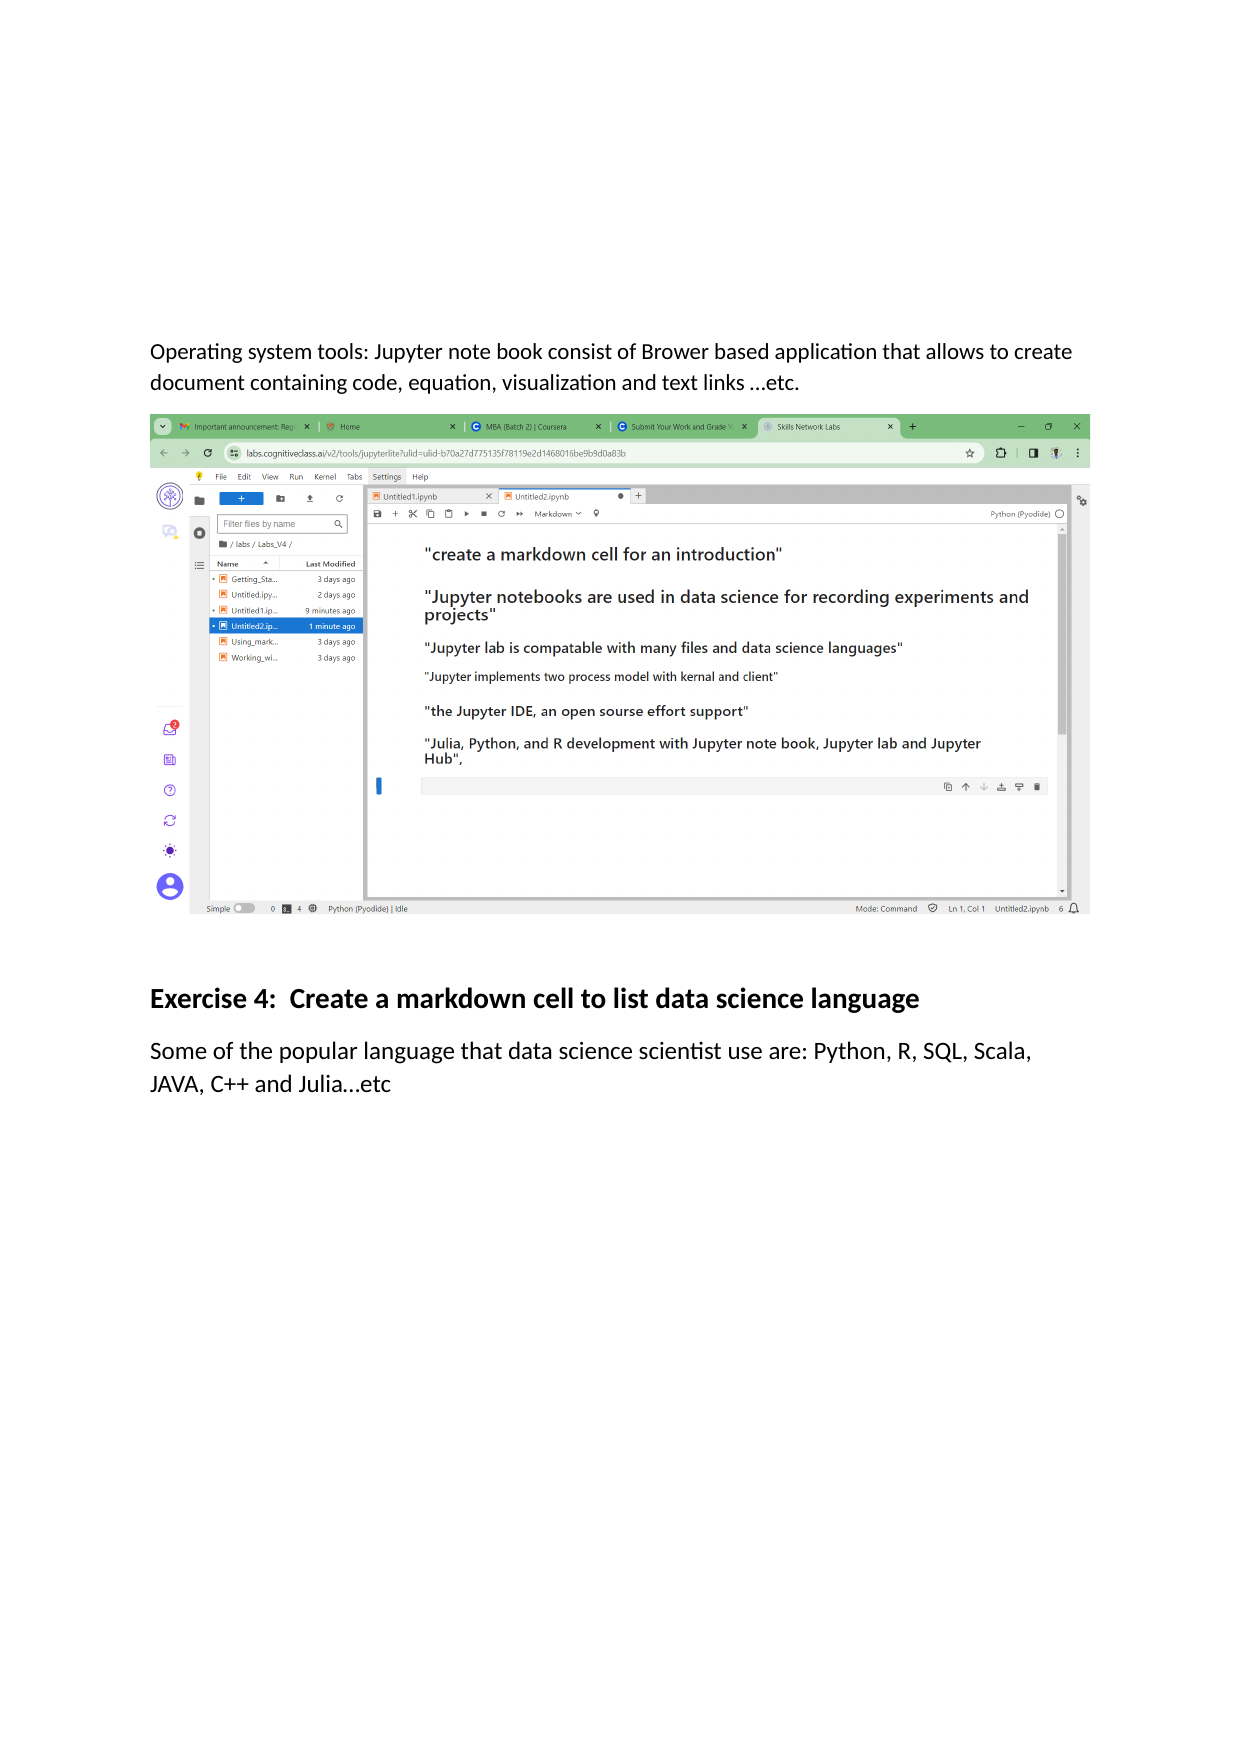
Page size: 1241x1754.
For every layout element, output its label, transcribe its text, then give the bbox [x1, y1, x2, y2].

text Some of the popular language that data science scientist use are: Python, R, SQL, Scala, JAVA, C++ and Julia…etc [150, 1035, 1090, 1098]
text Operating system tools: Jupyter note book consist of Brower based application that allows to create document containing code, equation, visualization and text links …etc. [150, 337, 1090, 396]
picture [150, 414, 1091, 914]
text Exercise 4: Create a markdown cell to list data science language [150, 980, 1090, 1015]
